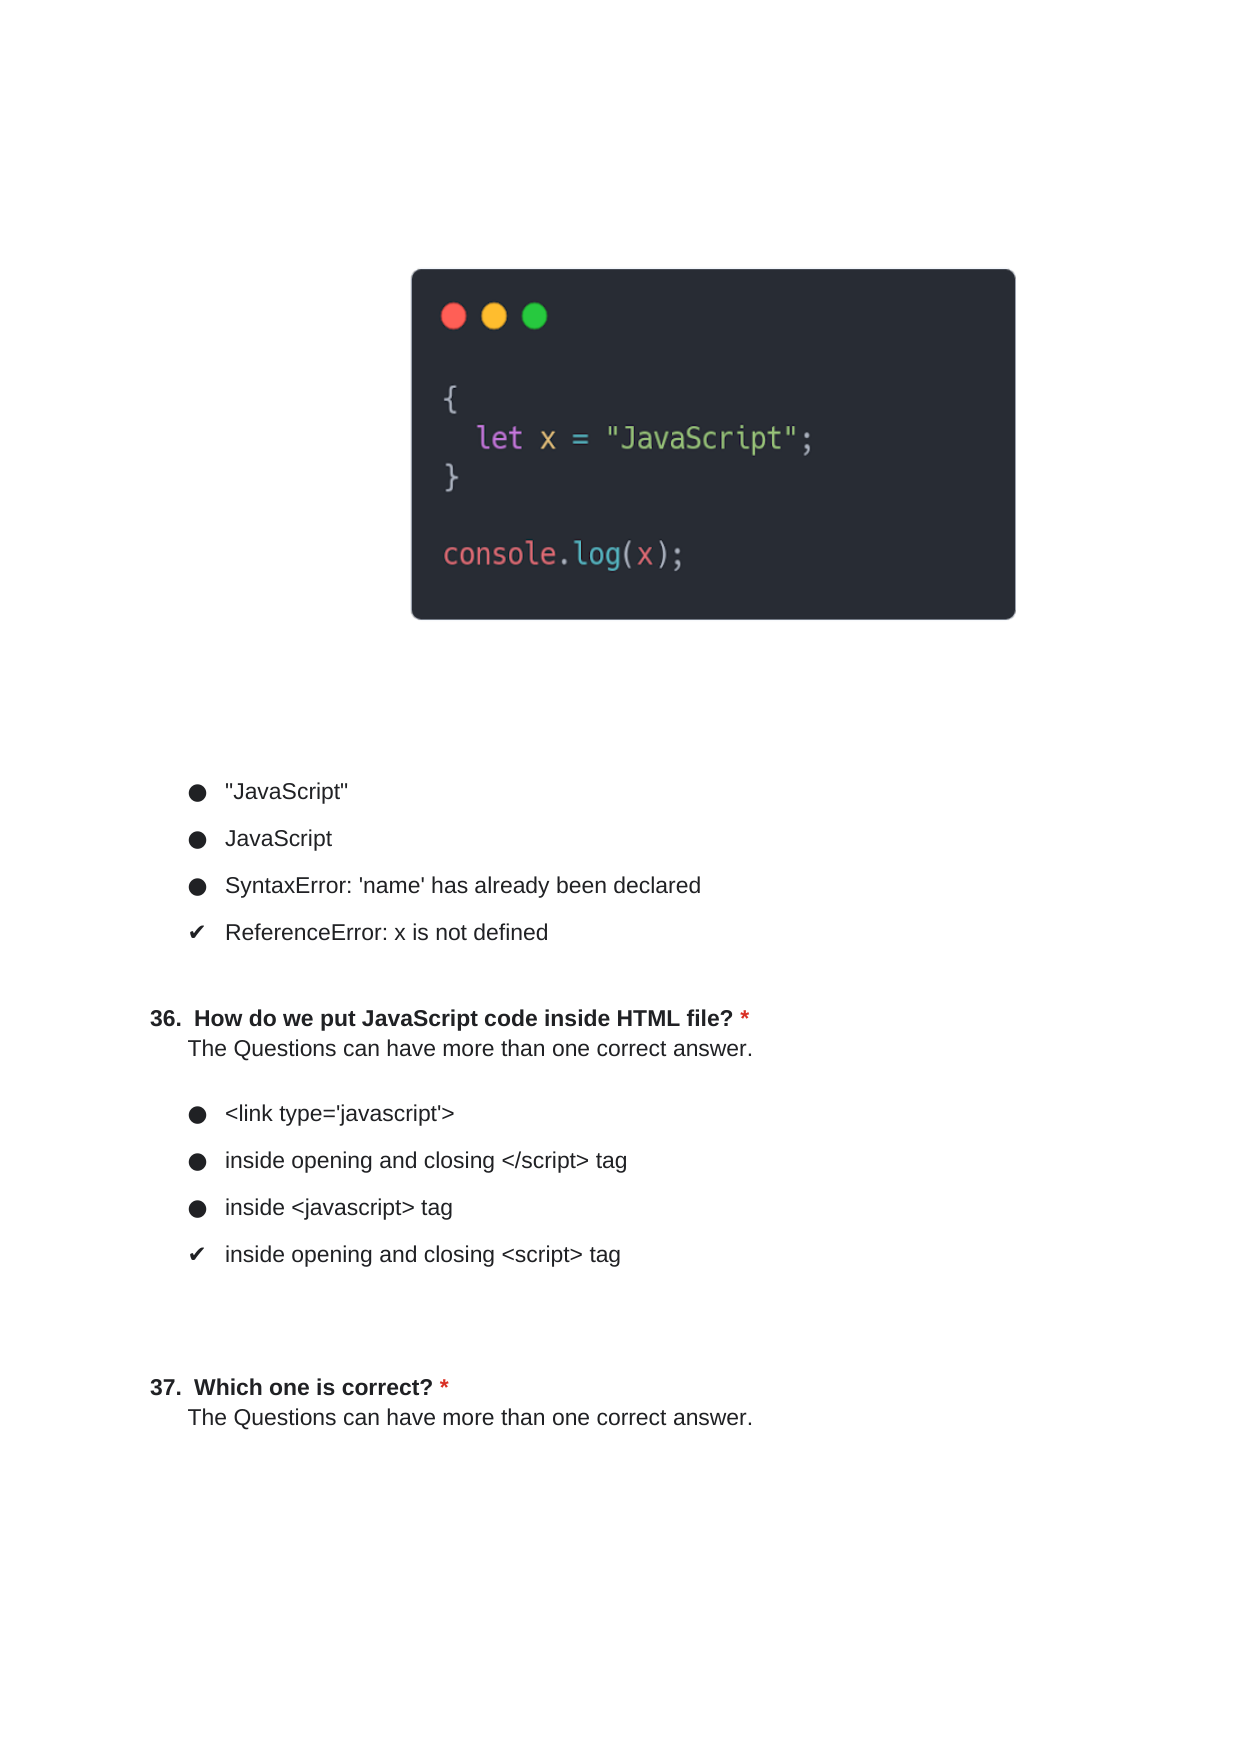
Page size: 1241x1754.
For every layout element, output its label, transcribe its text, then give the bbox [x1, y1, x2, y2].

list inside opening and closing <script> tag [187, 1229, 1128, 1276]
list Which one is correct? * [150, 1373, 1128, 1400]
list JavaScript [187, 813, 1128, 860]
list ReferenceError: x is not defined [187, 907, 1128, 954]
list inside <javascript> tag [187, 1182, 1128, 1229]
picture [297, 150, 1128, 740]
list How do we put JavaScript code inside HTML file? * [150, 1005, 1128, 1031]
text The Questions can have more than one correct answer. [112, 1035, 1128, 1061]
list inside opening and closing </script> tag [187, 1135, 1128, 1182]
list "JavaScript" [187, 766, 1128, 813]
list SyntaxError: 'name' has already been declared [187, 860, 1128, 907]
text The Questions can have more than one correct answer. [112, 1404, 1128, 1430]
list <link type='javascript'> [187, 1088, 1128, 1135]
